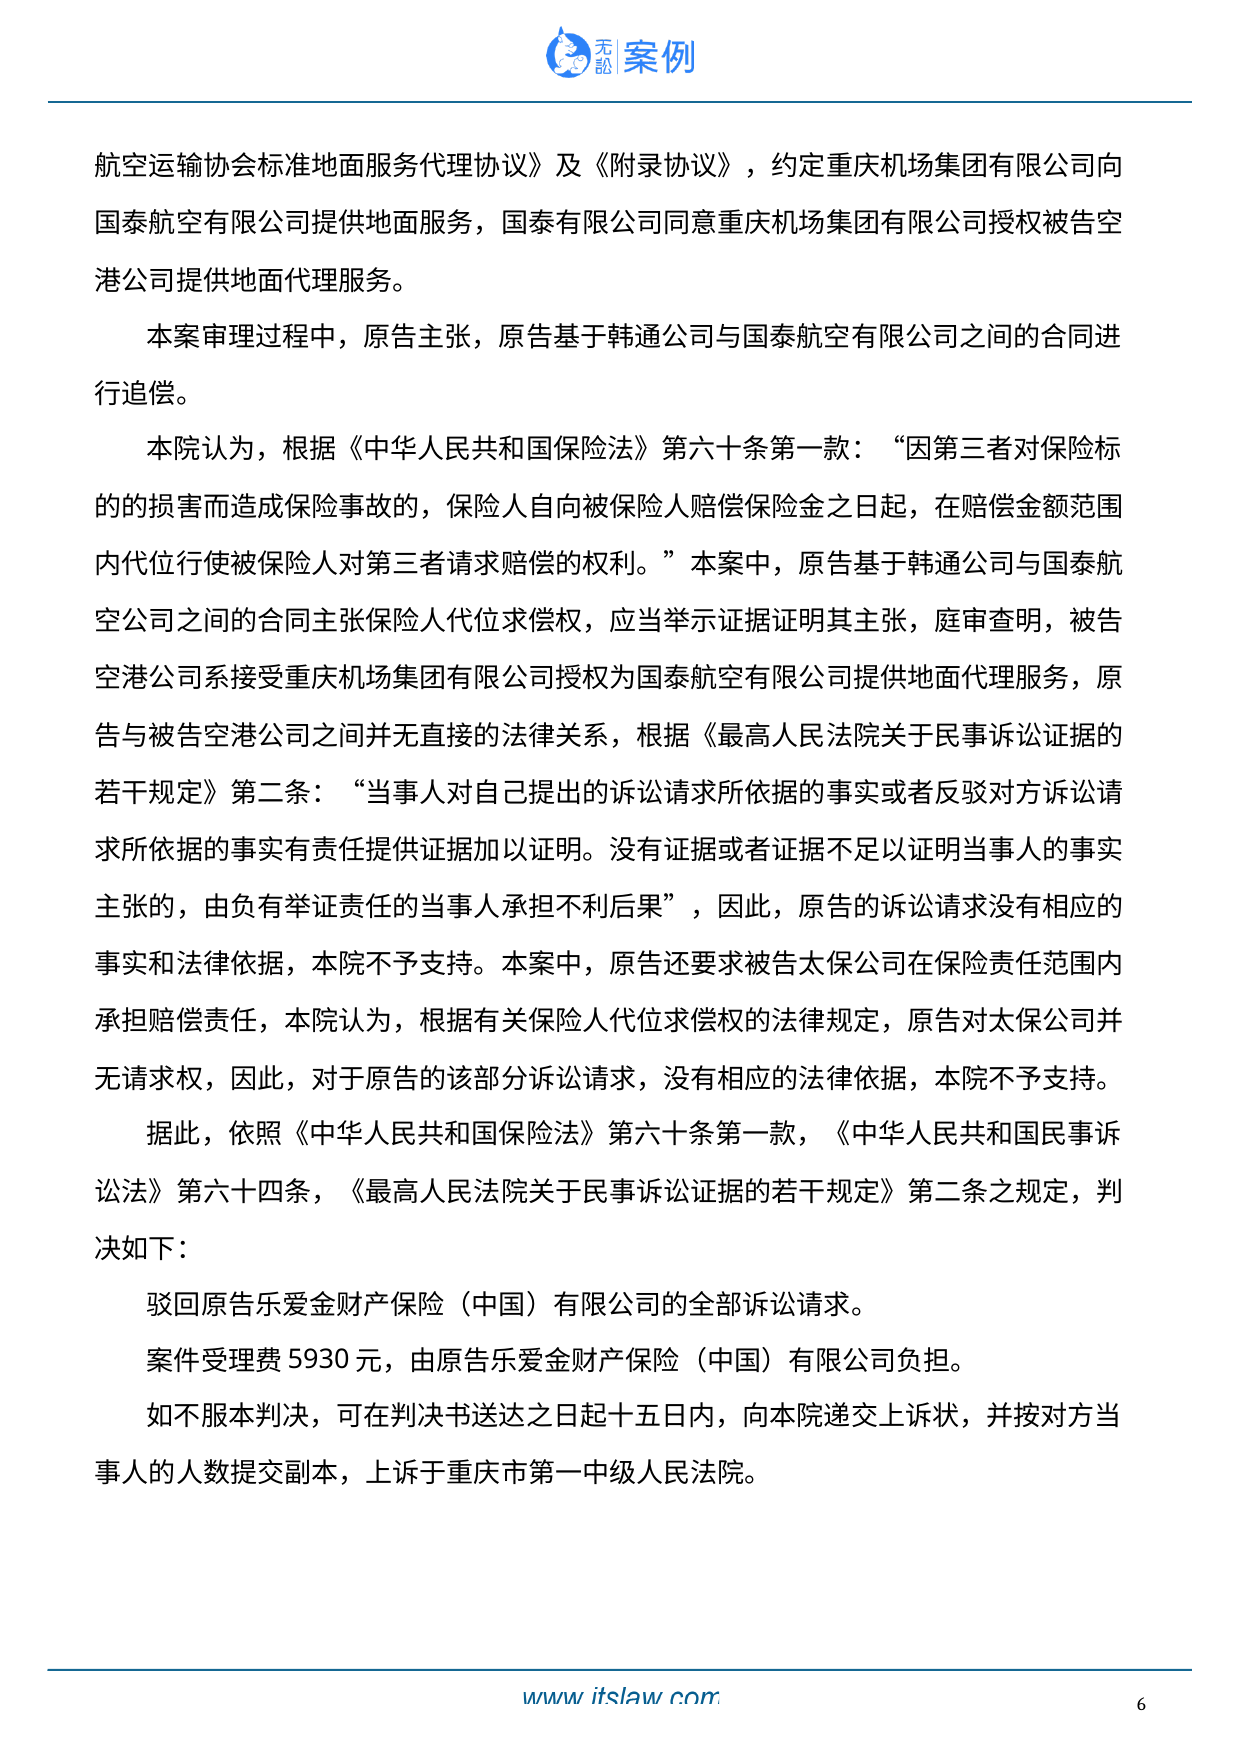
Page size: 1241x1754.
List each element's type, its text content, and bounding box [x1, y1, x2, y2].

text 本院认为，根据《中华人民共和国保险法》第六十条第一款：“因第三者对保险标的的损害而造成保险事故的，保险人自向被保险人赔偿保险金之日起，在赔偿金额范围内代位行使被保险人对第三者请求赔偿的权利。”本案中，原告基于韩通公司与国泰航空公司之间的合同主张保险人代位求偿权，应当举示证据证明其主张，庭审查明，被告空港公司系接受重庆机场集团有限公司授权为国泰航空有限公司提供地面代理服务，原告与被告空港公司之间并无直接的法律关系，根据《最高人民法院关于民事诉讼证据的若干规定》第二条：“当事人对自己提出的诉讼请求所依据的事实或者反驳对方诉讼请求所依据的事实有责任提供证据加以证明。没有证据或者证据不足以证明当事人的事实主张的，由负有举证责任的当事人承担不利后果”，因此，原告的诉讼请求没有相应的事实和法律依据，本院不予支持。本案中，原告还要求被告太保公司在保险责任范围内承担赔偿责任，本院认为，根据有关保险人代位求偿权的法律规定，原告对太保公司并无请求权，因此，对于原告的该部分诉讼请求，没有相应的法律依据，本院不予支持。 [94, 425, 1146, 1098]
picture [523, 1687, 720, 1704]
text 驳回原告乐爱金财产保险（中国）有限公司的全部诉讼请求。 [94, 1280, 1146, 1324]
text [94, 85, 1146, 300]
text 本案审理过程中，原告主张，原告基于韩通公司与国泰航空有限公司之间的合同进行追偿。 [94, 312, 1146, 413]
text 据此，依照《中华人民共和国保险法》第六十条第一款，《中华人民共和国民事诉讼法》第六十四条，《最高人民法院关于民事诉讼证据的若干规定》第二条之规定，判决如下： [94, 1110, 1146, 1268]
text 案件受理费5930元，由原告乐爱金财产保险（中国）有限公司负担。 [94, 1336, 1146, 1380]
text 如不服本判决，可在判决书送达之日起十五日内，向本院递交上诉状，并按对方当事人的人数提交副本，上诉于重庆市第一中级人民法院。 [94, 1392, 1146, 1493]
picture [546, 26, 694, 78]
